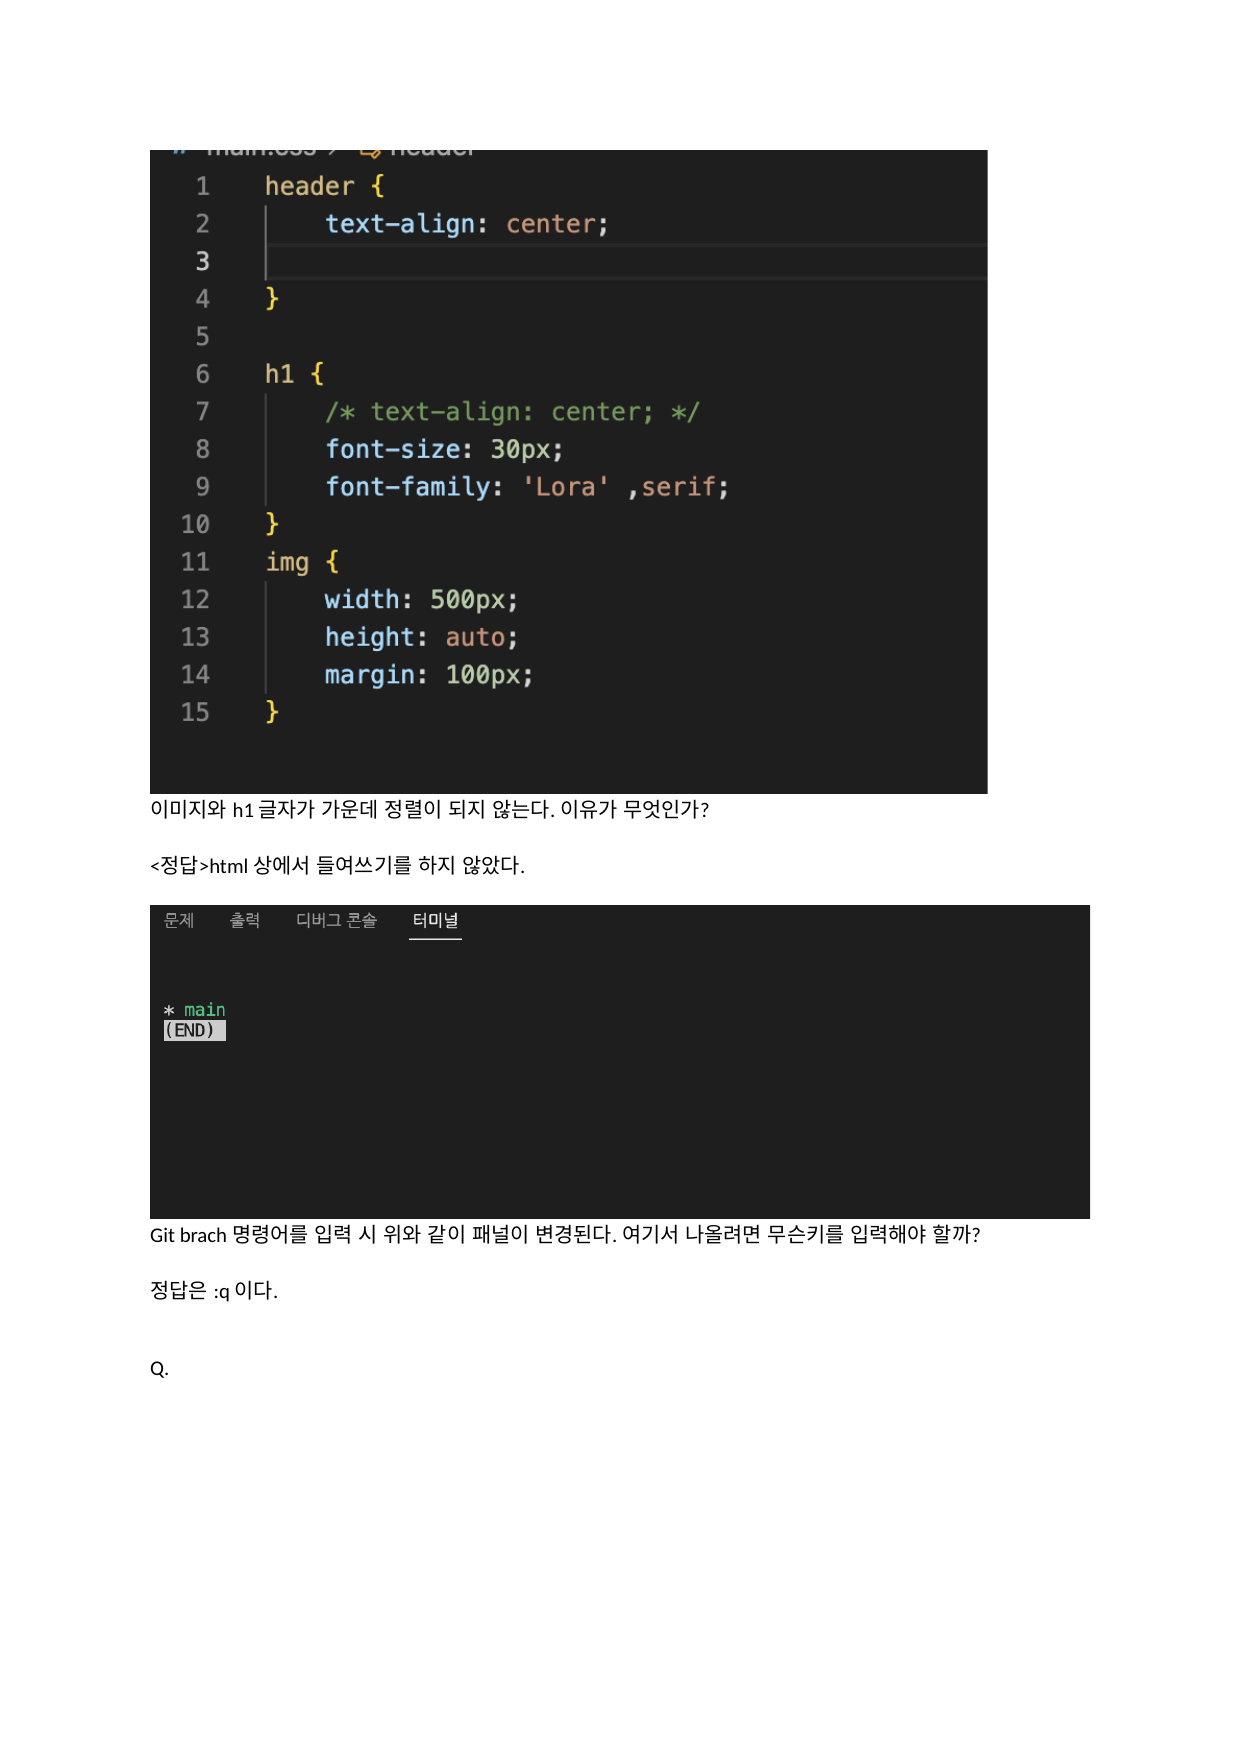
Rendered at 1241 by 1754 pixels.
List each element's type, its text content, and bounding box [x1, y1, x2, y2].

text Q. [150, 1355, 1090, 1381]
picture [150, 150, 988, 794]
text 이미지와 h1글자가 가운데 정렬이 되지 않는다. 이유가 무엇인가? [150, 794, 1090, 824]
text <정답>html 상에서 들여쓰기를 하지 않았다. [150, 849, 1090, 879]
picture [150, 905, 1091, 1219]
text 정답은 :q 이다. [150, 1274, 1090, 1304]
text Git brach 명령어를 입력 시 위와 같이 패널이 변경된다. 여기서 나올려면 무슨키를 입력해야 할까? [150, 1219, 1090, 1249]
